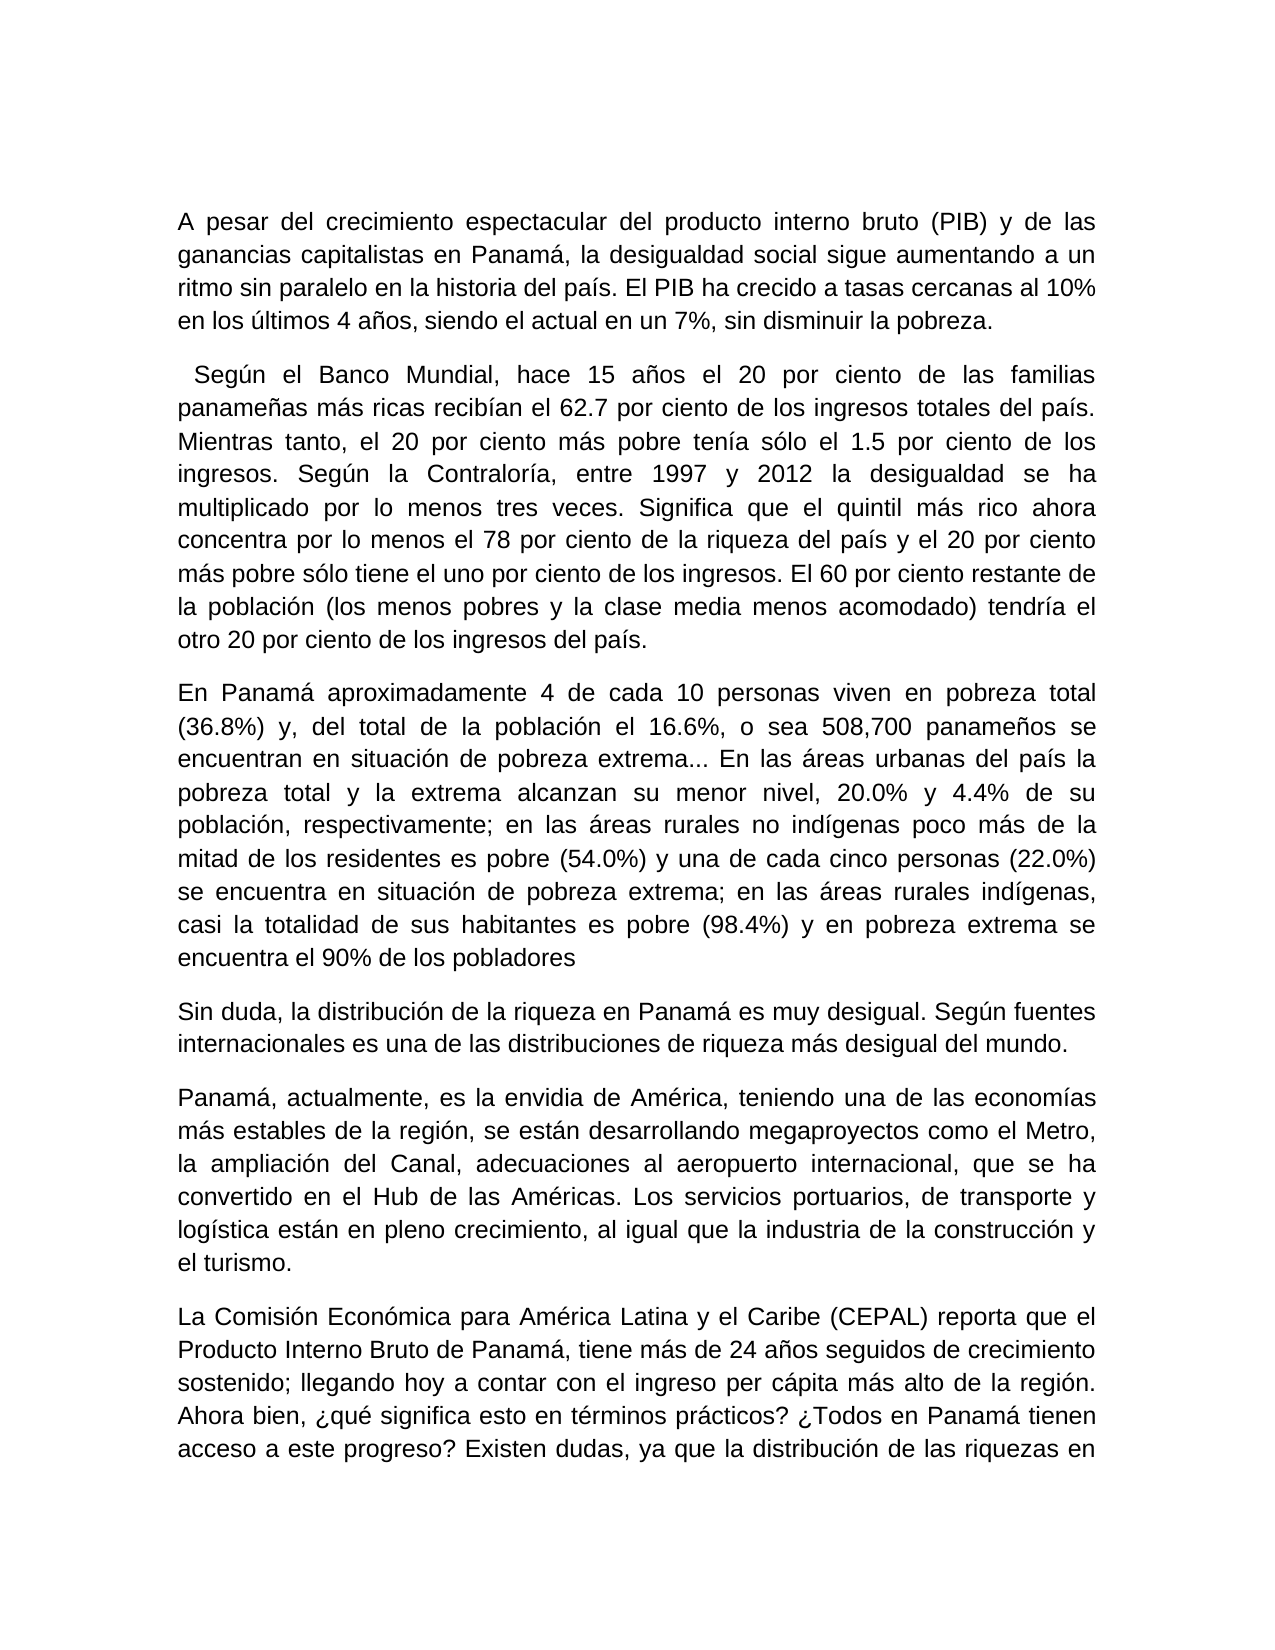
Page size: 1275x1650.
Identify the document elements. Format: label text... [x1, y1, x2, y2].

text Según el Banco Mundial, hace 15 años el 20 por ciento de las familias panameñas más ricas recibían el 62.7 por ciento de los ingresos totales del país. Mientras tanto, el 20 por ciento más pobre tenía sólo el 1.5 por ciento de los ingresos. Según la Contraloría, entre 1997 y 2012 la desigualdad se ha multiplicado por lo menos tres veces. Significa que el quintil más rico ahora concentra por lo menos el 78 por ciento de la riqueza del país y el 20 por ciento más pobre sólo tiene el uno por ciento de los ingresos. El 60 por ciento restante de la población (los menos pobres y la clase media menos acomodado) tendría el otro 20 por ciento de los ingresos del país. [177, 360, 1098, 653]
text En Panamá aproximadamente 4 de cada 10 personas viven en pobreza total (36.8%) y, del total de la población el 16.6%, o sea 508,700 panameños se encuentran en situación de pobreza extrema... En las áreas urbanas del país la pobreza total y la extrema alcanzan su menor nivel, 20.0% y 4.4% de su población, respectivamente; en las áreas rurales no indígenas poco más de la mitad de los residentes es pobre (54.0%) y una de cada cinco personas (22.0%) se encuentra en situación de pobreza extrema; en las áreas rurales indígenas, casi la totalidad de sus habitantes es pobre (98.4%) y en pobreza extrema se encuentra el 90% de los pobladores [177, 678, 1098, 971]
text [177, 1302, 1098, 1463]
text Sin duda, la distribución de la riqueza en Panamá es muy desigual. Según fuentes internacionales es una de las distribuciones de riqueza más desigual del mundo. [177, 996, 1098, 1058]
text Panamá, actualmente, es la envidia de América, teniendo una de las economías más estables de la región, se están desarrollando megaproyectos como el Metro, la ampliación del Canal, adecuaciones al aeropuerto internacional, que se ha convertido en el Hub de las Américas. Los servicios portuarios, de transporte y logística están en pleno crecimiento, al igual que la industria de la construcción y el turismo. [177, 1083, 1098, 1277]
text A pesar del crecimiento espectacular del producto interno bruto (PIB) y de las ganancias capitalistas en Panamá, la desigualdad social sigue aumentando a un ritmo sin paralelo en la historia del país. El PIB ha crecido a tasas cercanas al 10% en los últimos 4 años, siendo el actual en un 7%, sin disminuir la pobreza. [177, 207, 1098, 335]
